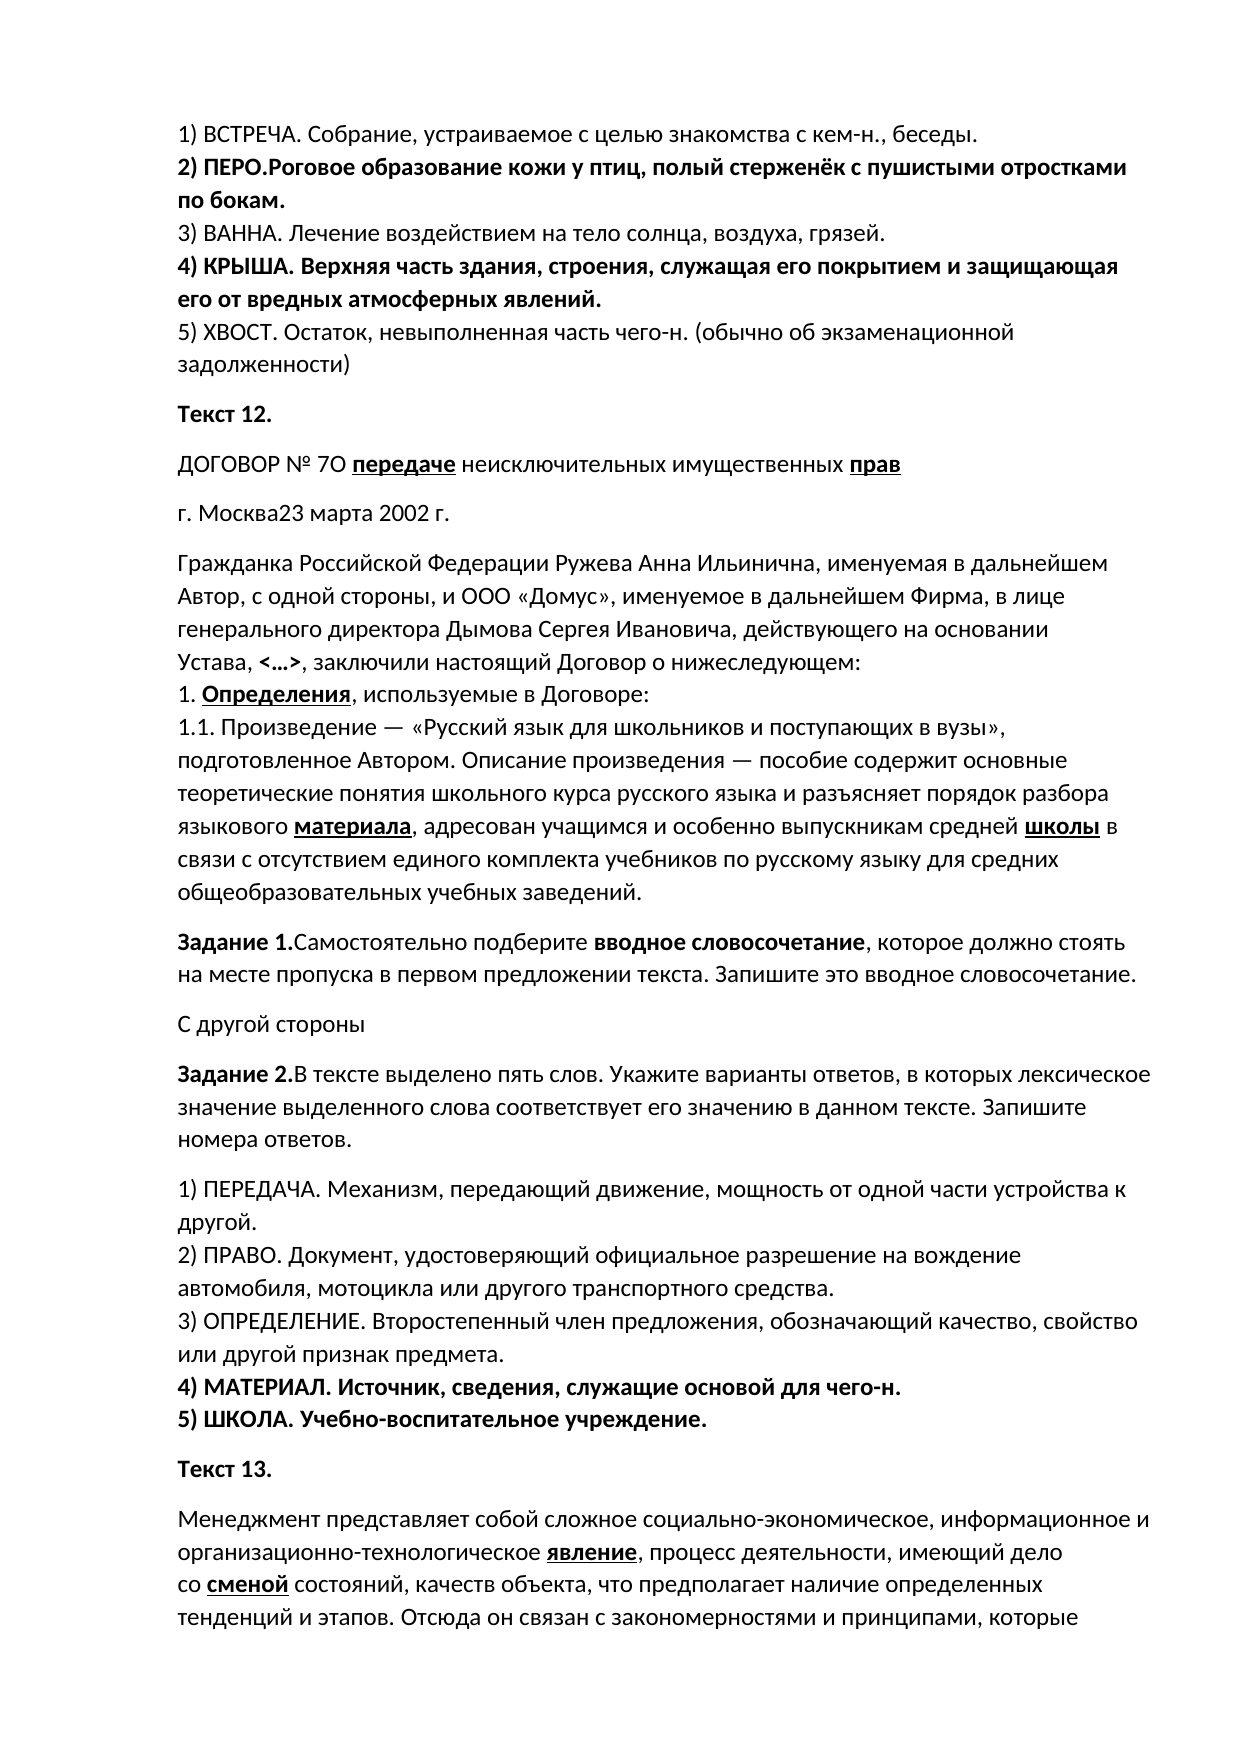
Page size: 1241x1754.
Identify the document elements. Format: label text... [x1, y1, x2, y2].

text г. Москва23 марта 2002 г. [177, 497, 1152, 528]
text Гражданка Российской Федерации Ружева Анна Ильинична, именуемая в дальнейшем Автор, с одной стороны, и ООО «Домус», именуемое в дальнейшем Фирма, в лице генерального директора Дымова Сергея Ивановича, действующего на основании Устава, <…>, заключили настоящий Договор о нижеследующем: 1. Определения, используемые в Договоре: 1.1. Произведение — «Русский язык для школьников и поступающих в вузы», подготовленное Автором. Описание произведения — пособие содержит основные теоретические понятия школьного курса русского языка и разъясняет порядок разбора языкового материала, адресован учащимся и особенно выпускникам средней школы в связи с отсутствием единого комплекта учебников по русскому языку для средних общеобразовательных учебных заведений. [177, 547, 1152, 907]
text 1) ПЕРЕДАЧА. Механизм, передающий движение, мощность от одной части устройства к другой. 2) ПРАВО. Документ, удостоверяющий официальное разрешение на вождение автомобиля, мотоцикла или другого транспортного средства. 3) ОПРЕДЕЛЕНИЕ. Второстепенный член предложения, обозначающий качество, свойство или другой признак предмета. 4) МАТЕРИАЛ. Источник, сведения, служащие основой для чего-н. 5) ШКОЛА. Учебно-воспитательное учреждение. [177, 1173, 1152, 1434]
text Текст 12. [177, 398, 1152, 429]
text Текст 13. [177, 1453, 1152, 1484]
text Задание 2.В тексте выделено пять слов. Укажите варианты ответов, в которых лексическое значение выделенного слова соответствует его значению в данном тексте. Запишите номера ответов. [177, 1058, 1152, 1154]
text Задание 1.Самостоятельно подберите вводное словосочетание, которое должно стоять на месте пропуска в первом предложении текста. Запишите это вводное словосочетание. [177, 926, 1152, 989]
text ДОГОВОР № 7О передаче неисключительных имущественных прав [177, 448, 1152, 478]
text С другой стороны [177, 1008, 1152, 1039]
